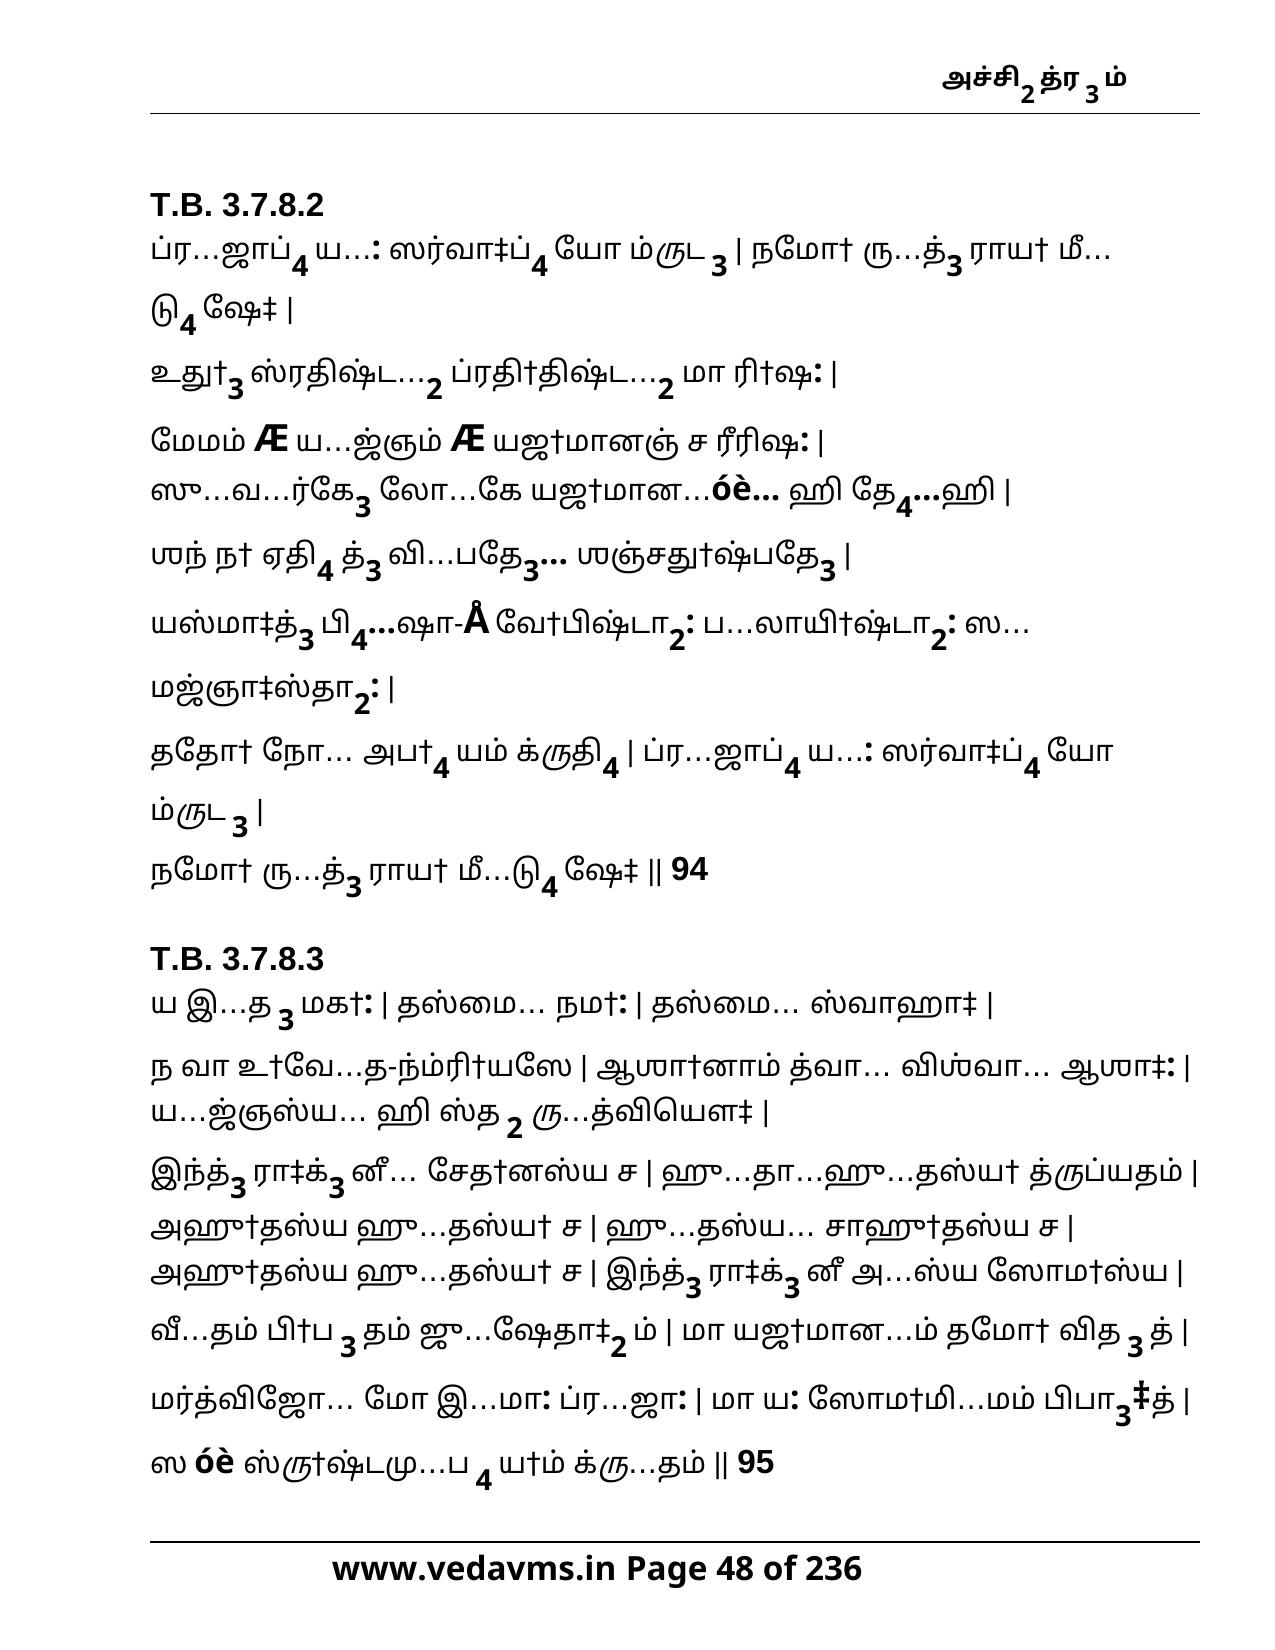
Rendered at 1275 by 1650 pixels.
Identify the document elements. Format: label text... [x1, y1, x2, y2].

text ஶந் ந† ஏதி4 த்3வி…பதே3… ஶஞ்சது†ஷ்பதே3 | [150, 529, 1200, 590]
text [150, 224, 1200, 344]
text உது†3ஸ்ரதிஷ்ட…2 ப்ரதி†திஷ்ட…2 மா ரி†ஷ: | [150, 347, 1200, 408]
text T.B. 3.7.8.3 [150, 939, 1200, 978]
text அஹு†தஸ்ய ஹு…தஸ்ய† ச | ஹு…தஸ்ய… சாஹு†தஸ்ய ச | அஹு†தஸ்ய ஹு…தஸ்ய† ச | இந்த்3ரா‡க்3னீ அ…ஸ்ய ஸோம†ஸ்ய | வீ…தம் பி†ப3தம் ஜு…ஷேதா‡2ம் | மா யஜ†மான…ம் தமோ† வித3த் | மர்த்விஜோ… மோ இ…மா: ப்ர…ஜா: | மா ய: ஸோம†மி…மம் பிபா3‡த் | ஸóè ஸ்ரு†ஷ்டமு…ப4ய†ம் க்ரு…தம் || 95 [150, 1209, 1200, 1499]
text இந்த்3ரா‡க்3னீ… சேத†னஸ்ய ச | ஹு…தா…ஹு…தஸ்ய† த்ருப்யதம் | [150, 1150, 1200, 1206]
text T.B. 3.7.8.2 [150, 185, 1200, 224]
text ததோ† நோ… அப†4யம் க்ருதி4 | ப்ர…ஜாப்4ய…: ஸர்வா‡ப்4யோ ம்ருட3 | [150, 726, 1200, 846]
text ஸு…வ…ர்கே3 லோ…கே யஜ†மான…óè… ஹி தே4…ஹி | [150, 465, 1200, 526]
text யஸ்மா‡த்3பி4…ஷா-Åவே†பிஷ்டா2: ப…லாயி†ஷ்டா2: ஸ…மஜ்ஞா‡ஸ்தா2: | [150, 593, 1200, 723]
text ய இ…த3மக†: | தஸ்மை… நம†: | தஸ்மை… ஸ்வாஹா‡ | ந வா உ†வே…த-ந்ம்ரி†யஸே | ஆஶா†னாம் த்வா… விஶ்வா… ஆஶா‡: | ய…ஜ்ஞஸ்ய… ஹி ஸ்த2 ரு…த்வியௌ‡ | [150, 978, 1200, 1147]
text மேமம் Æய…ஜ்ஞம் Æயஜ†மானஞ் ச ரீரிஷ: | [150, 411, 1200, 462]
text நமோ† ரு…த்3ராய† மீ…டு4ஷே‡ || 94 [150, 849, 1200, 906]
